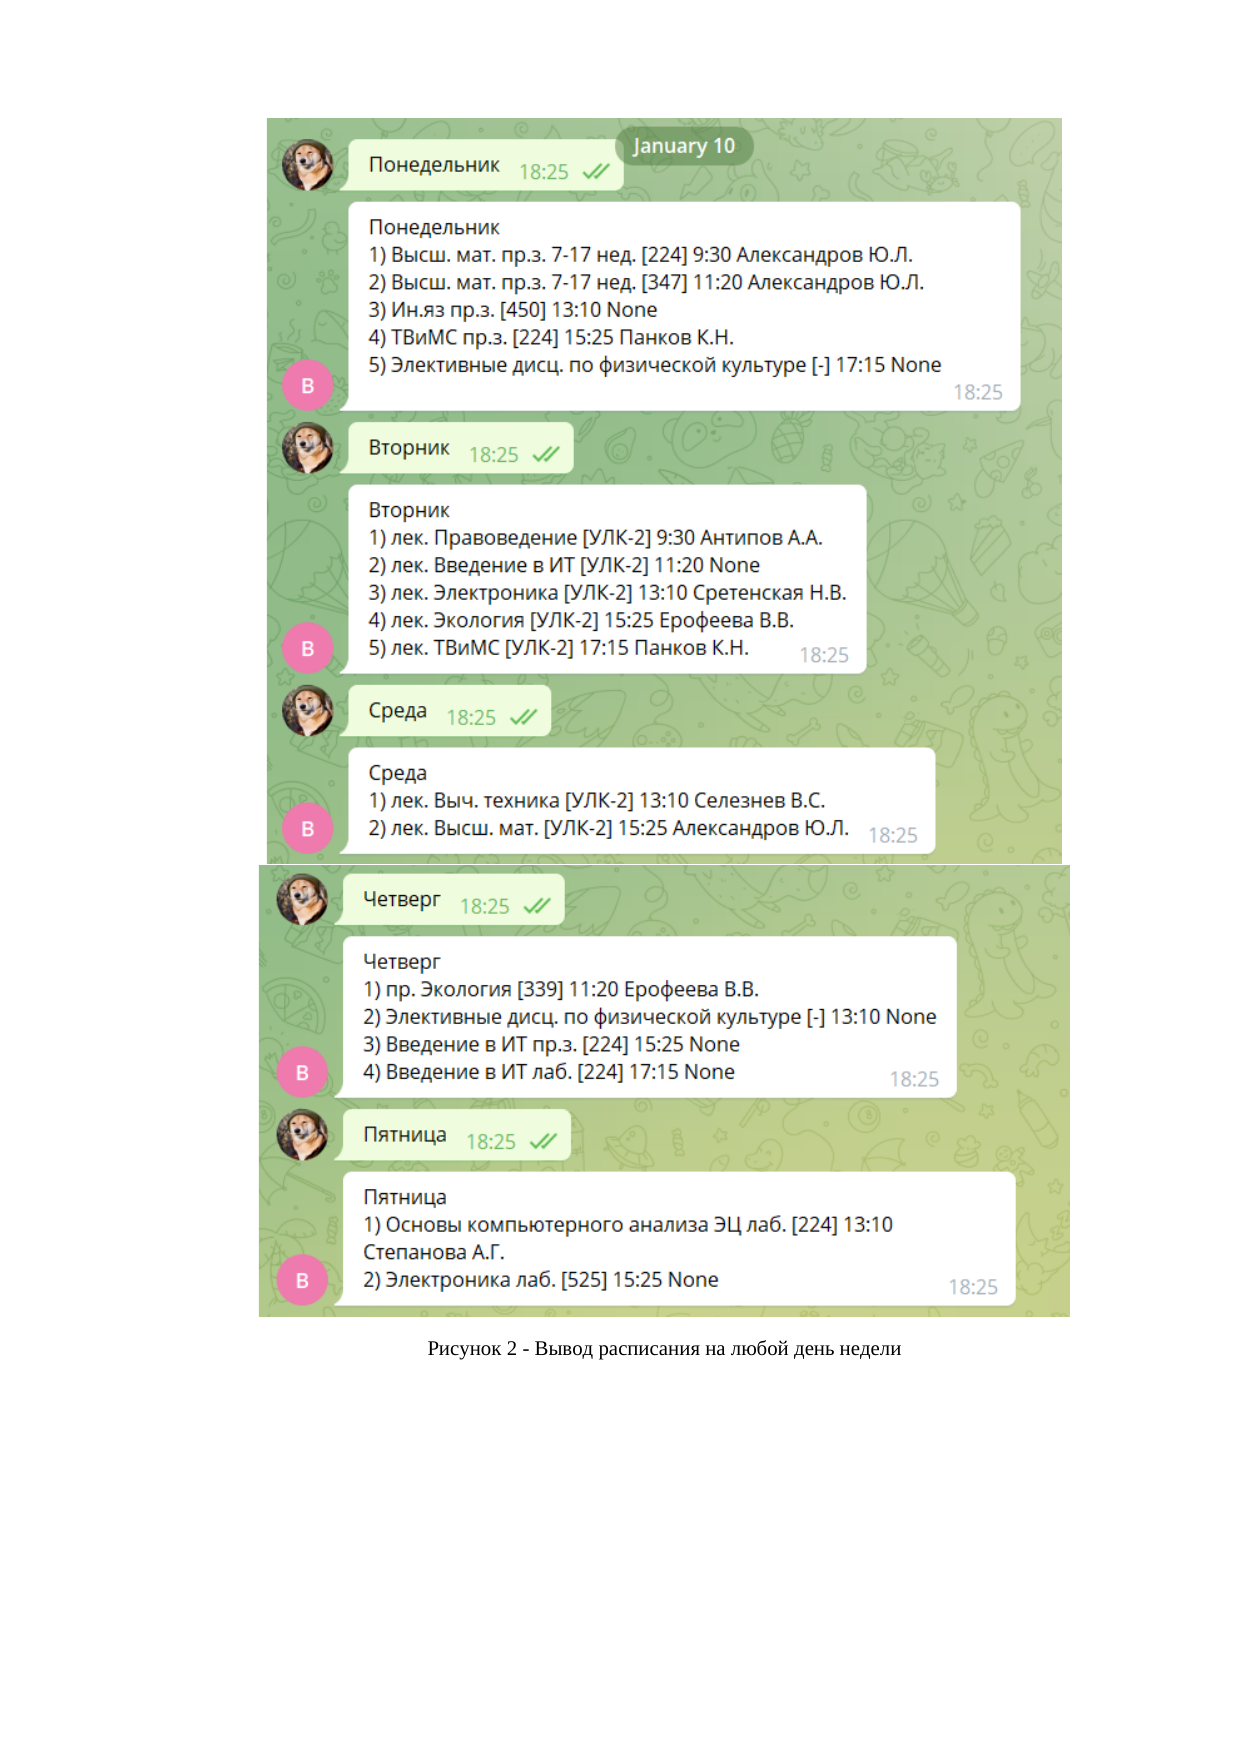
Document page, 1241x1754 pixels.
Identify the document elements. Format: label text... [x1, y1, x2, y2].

picture [266, 118, 1062, 864]
picture [258, 865, 1070, 1317]
text Рисунок 2 - Вывод расписания на любой день недели [177, 1336, 1152, 1360]
